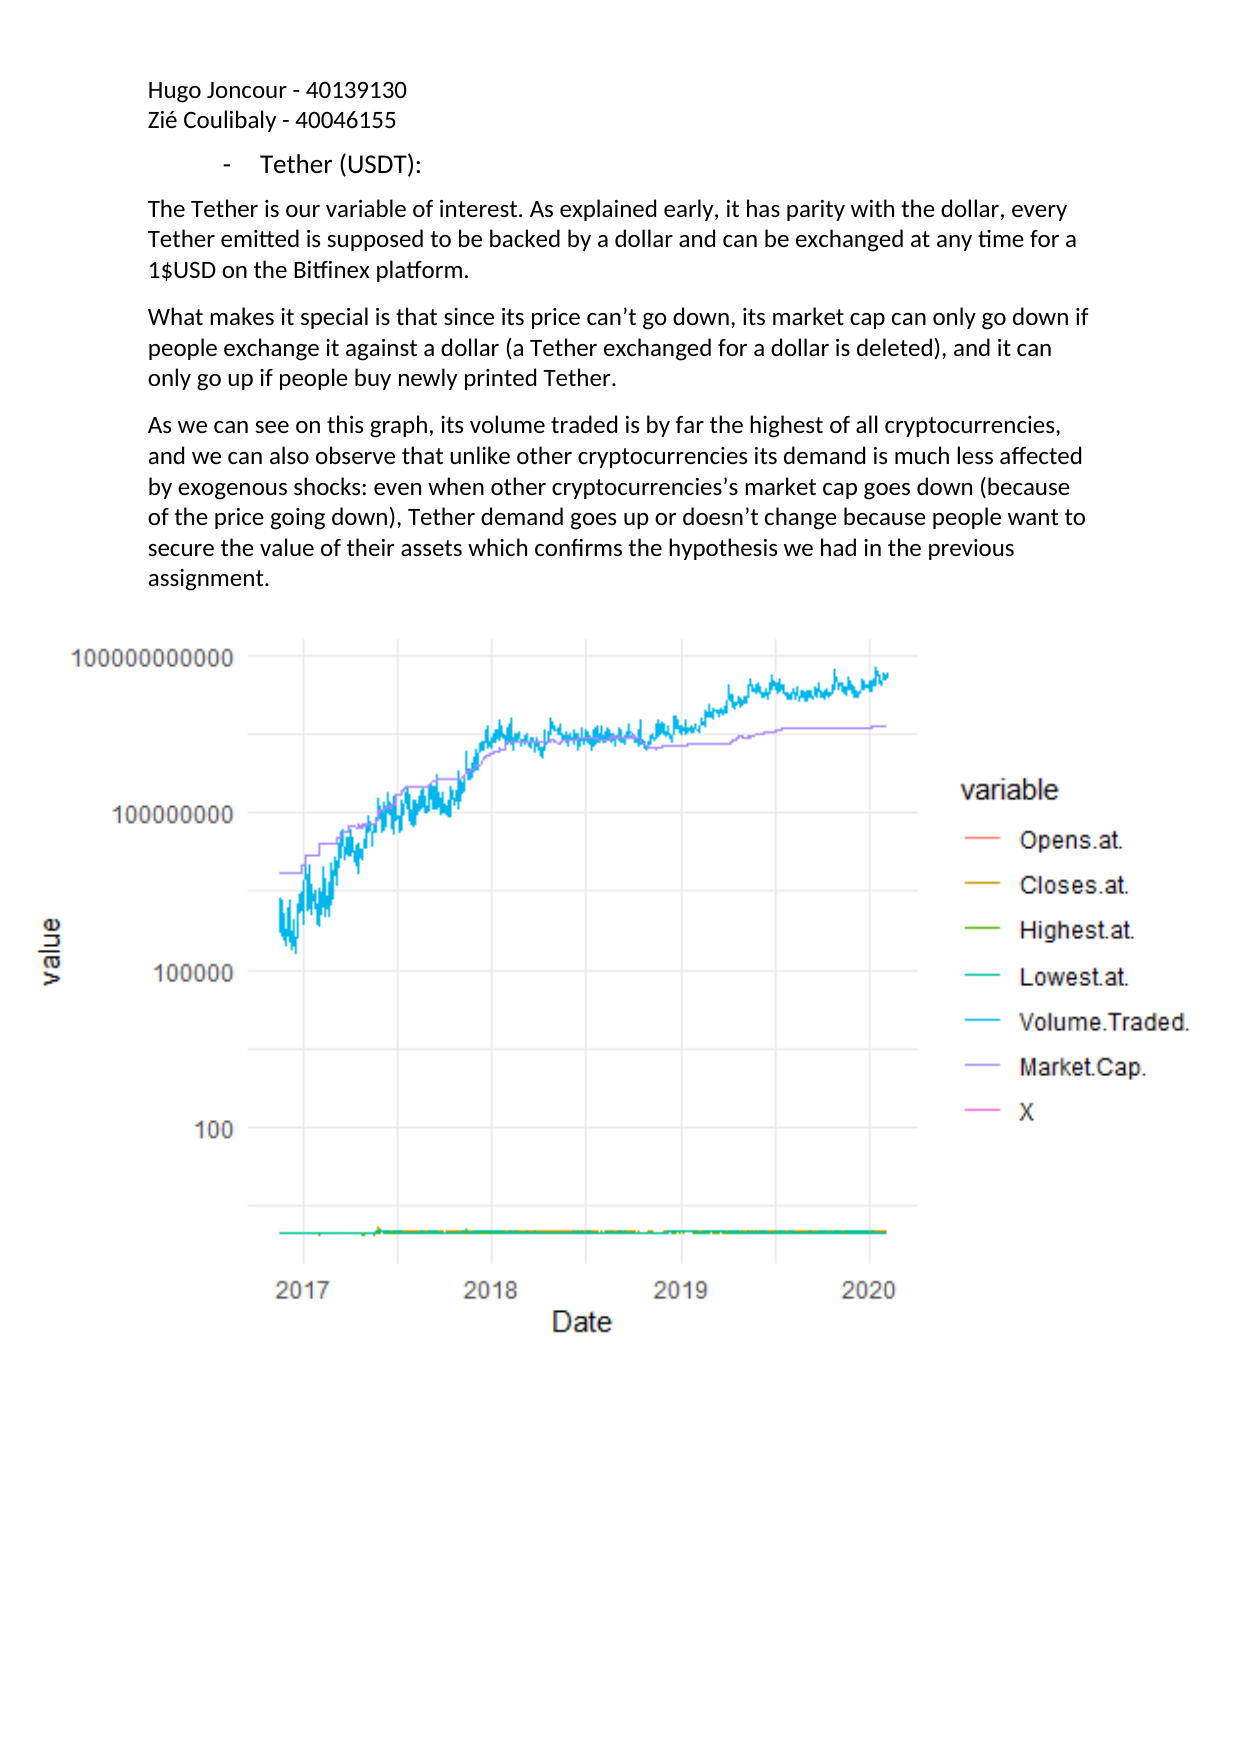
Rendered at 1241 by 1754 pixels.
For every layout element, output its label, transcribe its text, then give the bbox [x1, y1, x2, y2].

text As we can see on this graph, its volume traded is by far the highest of all cryptocurrencies, and we can also observe that unlike other cryptocurrencies its demand is much less affected by exogenous shocks: even when other cryptocurrencies’s market cap goes down (because of the price going down), Tether demand goes up or doesn’t change because people want to secure the value of their assets which confirms the hypothesis we had in the previous assignment. [148, 409, 1093, 593]
list Tether (USDT): [223, 148, 1093, 181]
picture [21, 626, 1220, 1352]
text What makes it special is that since its price can’t go down, its market cap can only go down if people exchange it against a dollar (a Tether exchanged for a dollar is deleted), and it can only go up if people buy newly printed Tether. [148, 301, 1093, 393]
text The Tether is our variable of interest. As explained early, it has parity with the dollar, every Tether emitted is supposed to be backed by a dollar and can be exchanged at any time for a 1$USD on the Bitfinex platform. [148, 193, 1093, 285]
